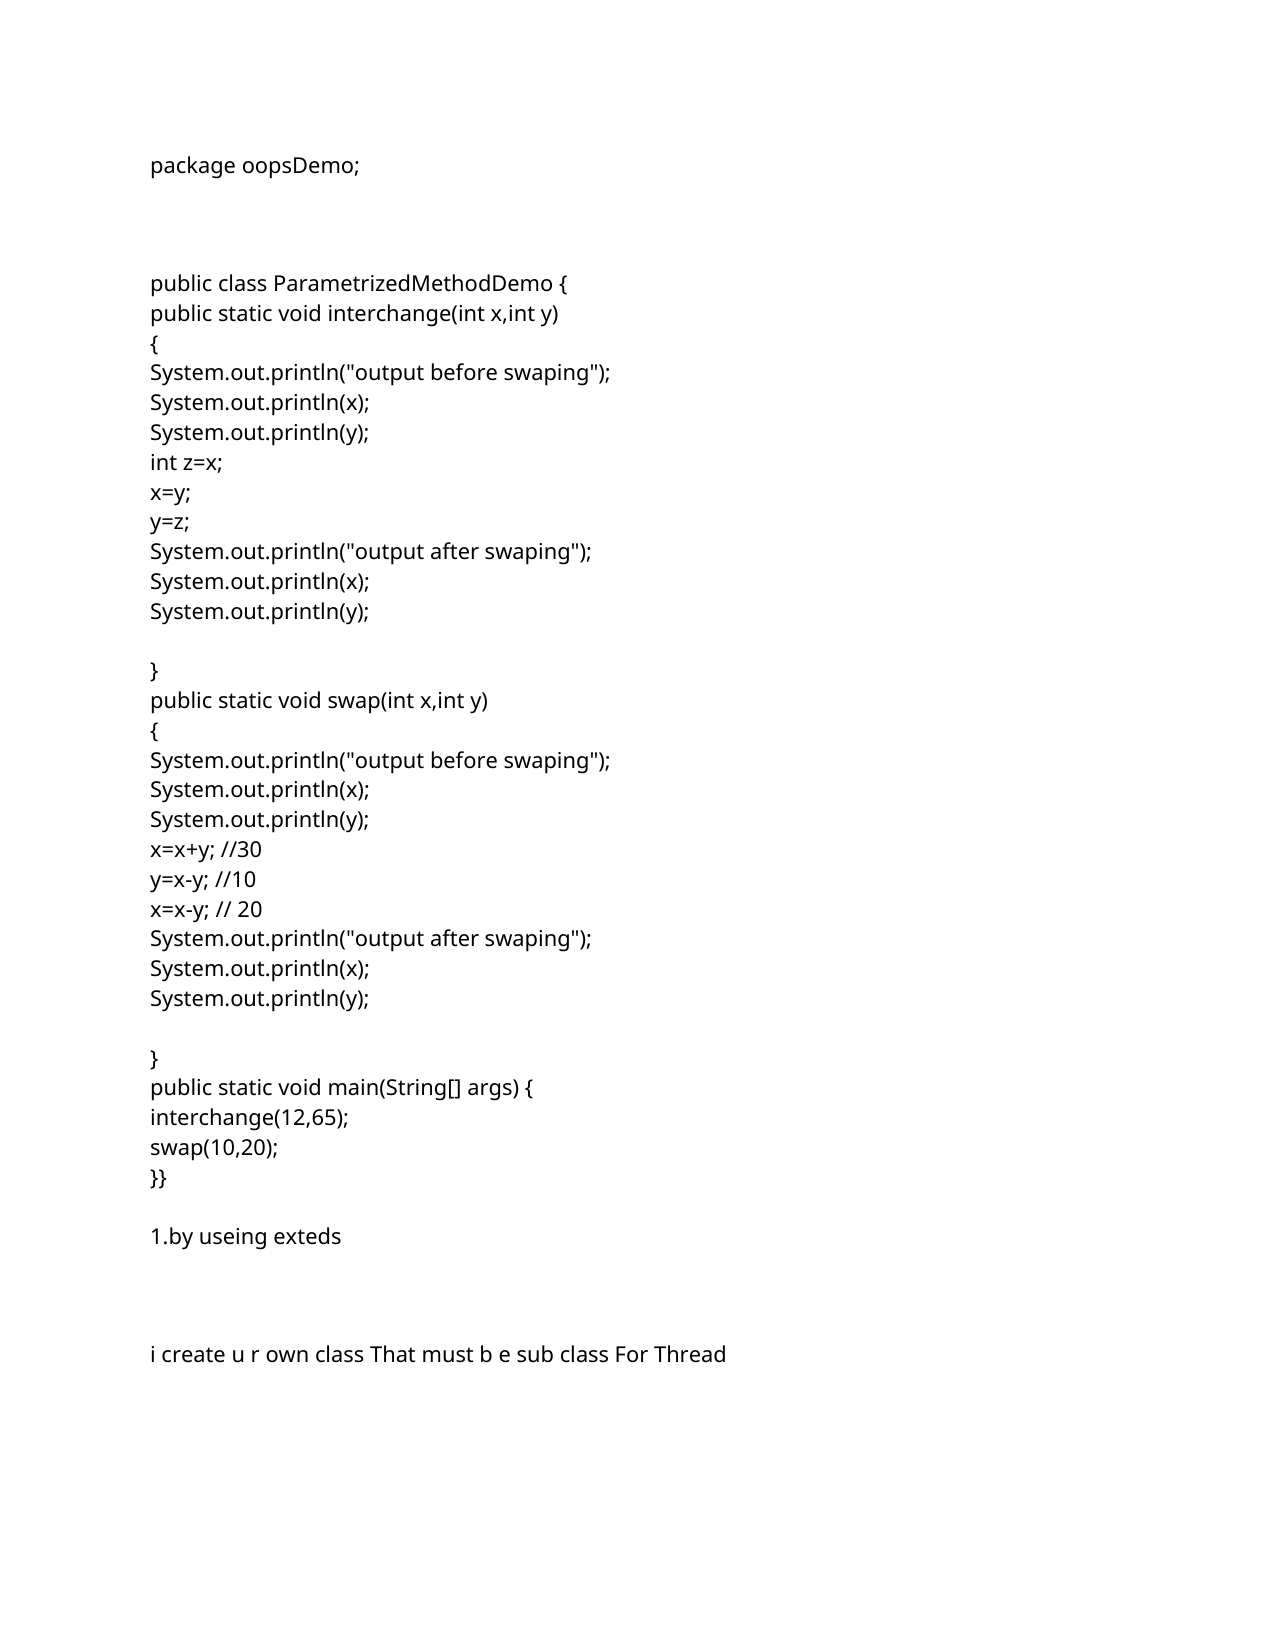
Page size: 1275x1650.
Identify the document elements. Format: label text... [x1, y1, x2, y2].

text public class ParametrizedMethodDemo { public static void interchange(int x,int y) { System.out.println("output before swaping"); System.out.println(x); System.out.println(y); int z=x; x=y; y=z; System.out.println("output after swaping"); System.out.println(x); System.out.println(y); } public static void swap(int x,int y) { System.out.println("output before swaping"); System.out.println(x); System.out.println(y); x=x+y; //30 y=x-y; //10 x=x-y; // 20 System.out.println("output after swaping"); System.out.println(x); System.out.println(y); } public static void main(String[] args) { interchange(12,65); swap(10,20); }} [150, 268, 1125, 1191]
text 1.by useing exteds [150, 1221, 1125, 1250]
text i create u r own class That must b e sub class For Thread [150, 1338, 1125, 1368]
text package oopsDemo; [150, 150, 1125, 180]
